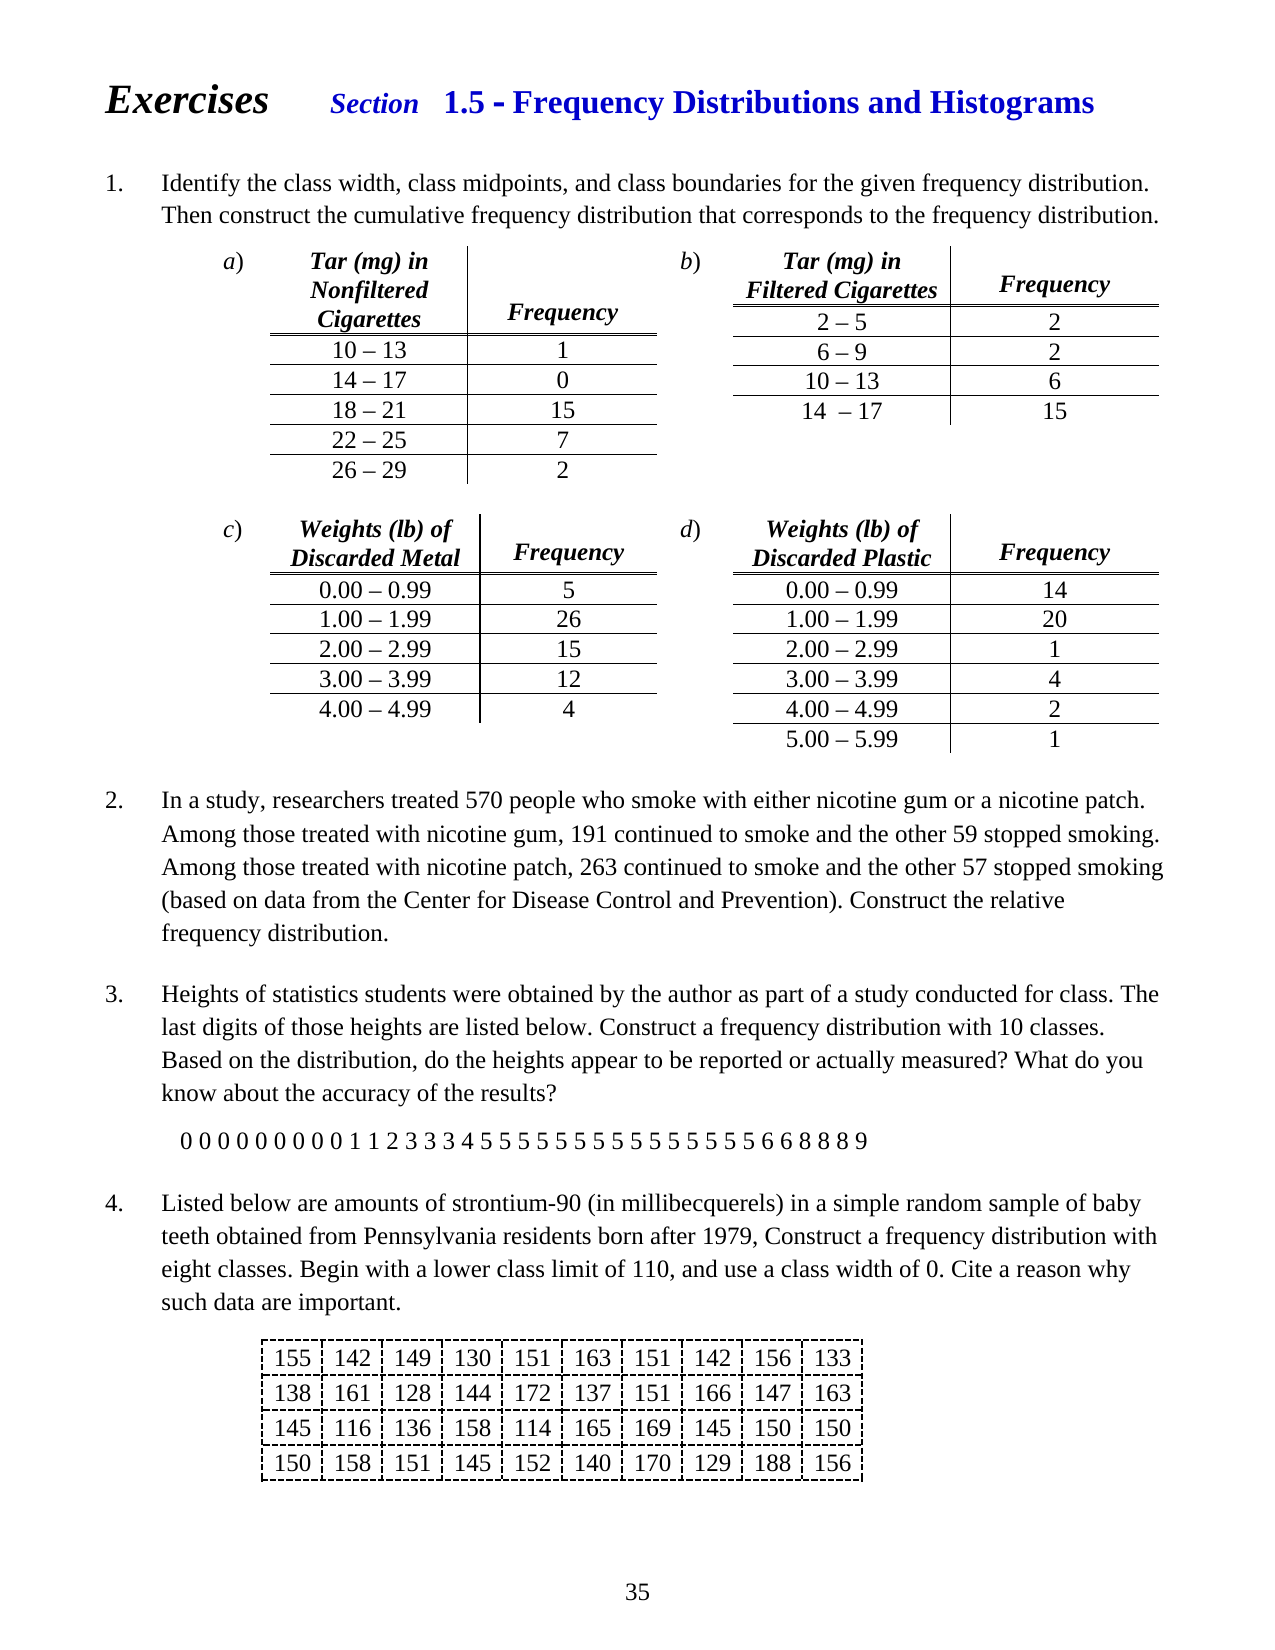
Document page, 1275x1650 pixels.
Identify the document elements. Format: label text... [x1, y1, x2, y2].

table_cell [722, 514, 950, 753]
table_cell 114 [502, 1409, 562, 1444]
table_cell 151 [382, 1444, 442, 1479]
table_header 155 [262, 1339, 322, 1374]
table_header 142 [682, 1339, 742, 1374]
table_cell [951, 514, 1170, 753]
table_header a) [212, 246, 259, 514]
table_cell 152 [502, 1444, 562, 1479]
table_cell c) [212, 514, 259, 753]
table_cell 128 [382, 1374, 442, 1409]
table_cell 138 [262, 1374, 322, 1409]
table_cell 136 [382, 1409, 442, 1444]
table_header 163 [562, 1339, 622, 1374]
list Heights of statistics students were obtained by the author as part of a study conducted for class. The last digits of those heights are listed below. Construct a frequency distribution with 10 classes. Based on the distribution, do the heights appear to be reported or actually measured? What do you know about the accuracy of the results? [105, 979, 1170, 1107]
table_header 142 [322, 1339, 382, 1374]
table_cell 145 [442, 1444, 502, 1479]
table_header 149 [382, 1339, 442, 1374]
table_cell 156 [802, 1444, 862, 1479]
text Exercises Section 1.5 Frequency Distributions and Histograms [105, 75, 1170, 123]
table_header 151 [502, 1339, 562, 1374]
table_cell 150 [262, 1444, 322, 1479]
table_header 133 [802, 1339, 862, 1374]
list In a study, researchers treated 570 people who smoke with either nicotine gum or a nicotine patch. Among those treated with nicotine gum, 191 continued to smoke and the other 59 stopped smoking. Among those treated with nicotine patch, 263 continued to smoke and the other 57 stopped smoking (based on data from the Center for Disease Control and Prevention). Construct the relative frequency distribution. [105, 786, 1170, 946]
table_cell 129 [682, 1444, 742, 1479]
table_cell 145 [682, 1409, 742, 1444]
table_cell 165 [562, 1409, 622, 1444]
list 0 0 0 0 0 0 0 0 0 1 1 2 3 3 3 4 5 5 5 5 5 5 5 5 5 5 5 5 5 5 5 6 6 8 8 8 9 [180, 1126, 1170, 1155]
list Listed below are amounts of strontium-90 (in millibecquerels) in a simple random sample of baby teeth obtained from Pennsylvania residents born after 1979, Construct a frequency distribution with eight classes. Begin with a lower class limit of 110, and use a class width of 0. Cite a reason why such data are important. [105, 1188, 1170, 1316]
table_cell 163 [802, 1374, 862, 1409]
table_cell 161 [322, 1374, 382, 1409]
table_cell 144 [442, 1374, 502, 1409]
table_header [259, 246, 668, 514]
table_cell 137 [562, 1374, 622, 1409]
table_cell 150 [802, 1409, 862, 1444]
table_header b) [669, 246, 722, 514]
table_cell 169 [622, 1409, 682, 1444]
table_header 151 [622, 1339, 682, 1374]
table_cell 158 [442, 1409, 502, 1444]
table_cell 188 [742, 1444, 802, 1479]
table_cell 172 [502, 1374, 562, 1409]
table_cell 147 [742, 1374, 802, 1409]
table_cell 145 [262, 1409, 322, 1444]
table_cell 140 [562, 1444, 622, 1479]
table_cell 116 [322, 1409, 382, 1444]
table_cell d) [669, 514, 722, 753]
table_cell 158 [322, 1444, 382, 1479]
table_header 156 [742, 1339, 802, 1374]
table_cell 166 [682, 1374, 742, 1409]
table_cell 170 [622, 1444, 682, 1479]
table_cell 150 [742, 1409, 802, 1444]
table_header 130 [442, 1339, 502, 1374]
table_cell [259, 514, 668, 753]
table_header [722, 246, 1170, 514]
list Identify the class width, class midpoints, and class boundaries for the given frequency distribution. Then construct the cumulative frequency distribution that corresponds to the frequency distribution. [105, 168, 1170, 229]
table_cell 151 [622, 1374, 682, 1409]
